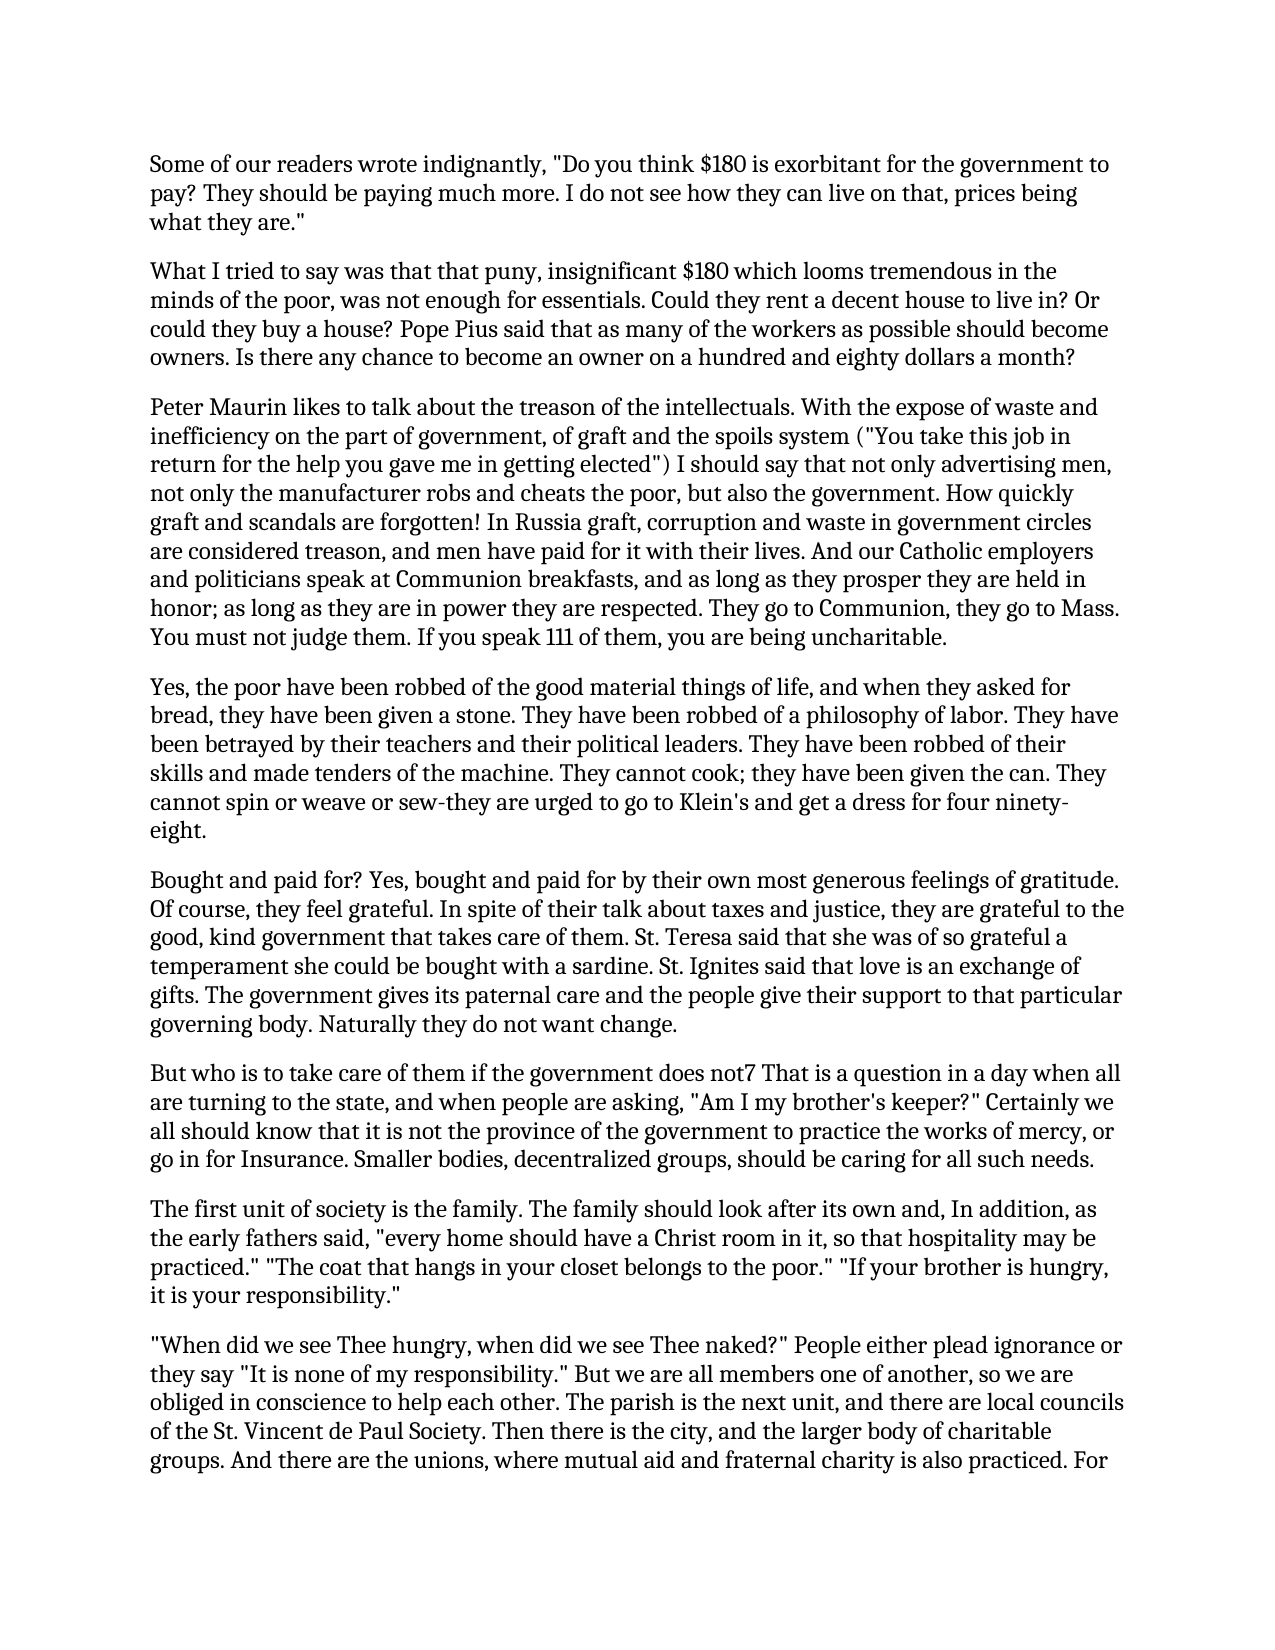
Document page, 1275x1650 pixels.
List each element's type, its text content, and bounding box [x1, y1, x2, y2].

text What I tried to say was that that puny, insignificant $180 which looms tremendous in the minds of the poor, was not enough for essentials. Could they rent a decent house to live in? Or could they buy a house? Pope Pius said that as many of the workers as possible should become owners. Is there any chance to become an owner on a hundred and eighty dollars a month? [150, 257, 1125, 372]
text The first unit of society is the family. The family should look after its own and, In addition, as the early fathers said, "every home should have a Christ room in it, so that hospitality may be practiced." "The coat that hangs in your closet belongs to the poor." "If your brother is hungry, it is your responsibility." [150, 1195, 1125, 1310]
text Yes, the poor have been robbed of the good material things of life, and when they asked for bread, they have been given a stone. They have been robbed of a philosophy of labor. They have been betrayed by their teachers and their political leaders. They have been robbed of their skills and made tenders of the machine. They cannot cook; they have been given the can. They cannot spin or weave or sew-they are urged to go to Klein's and get a dress for four ninety-eight. [150, 672, 1125, 845]
text But who is to take care of them if the government does not7 That is a question in a day when all are turning to the state, and when people are asking, "Am I my brother's keeper?" Certainly we all should know that it is not the province of the government to practice the works of mercy, or go in for Insurance. Smaller bodies, decentralized groups, should be caring for all such needs. [150, 1059, 1125, 1174]
text Peter Maurin likes to talk about the treason of the intellectuals. With the expose of waste and inefficiency on the part of government, of graft and the spoils system ("You take this job in return for the help you gave me in getting elected") I should say that not only advertising men, not only the manufacturer robs and cheats the poor, but also the government. How quickly graft and scandals are forgotten! In Russia graft, corruption and waste in government circles are considered treason, and men have paid for it with their lives. And our Catholic employers and politicians speak at Communion breakfasts, and as long as they prosper they are held in honor; as long as they are in power they are respected. They go to Communion, they go to Mass. You must not judge them. If you speak 111 of them, you are being uncharitable. [150, 393, 1125, 652]
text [150, 1331, 1125, 1474]
text Bought and paid for? Yes, bought and paid for by their own most generous feelings of gratitude. Of course, they feel grateful. In spite of their talk about taxes and justice, they are grateful to the good, kind government that takes care of them. St. Teresa said that she was of so grateful a temperament she could be bought with a sardine. St. Ignites said that love is an exchange of gifts. The government gives its paternal care and the people give their support to that particular governing body. Naturally they do not want change. [150, 866, 1125, 1038]
text Some of our readers wrote indignantly, "Do you think $180 is exorbitant for the government to pay? They should be paying much more. I do not see how they can live on that, prices being what they are." [150, 150, 1125, 236]
